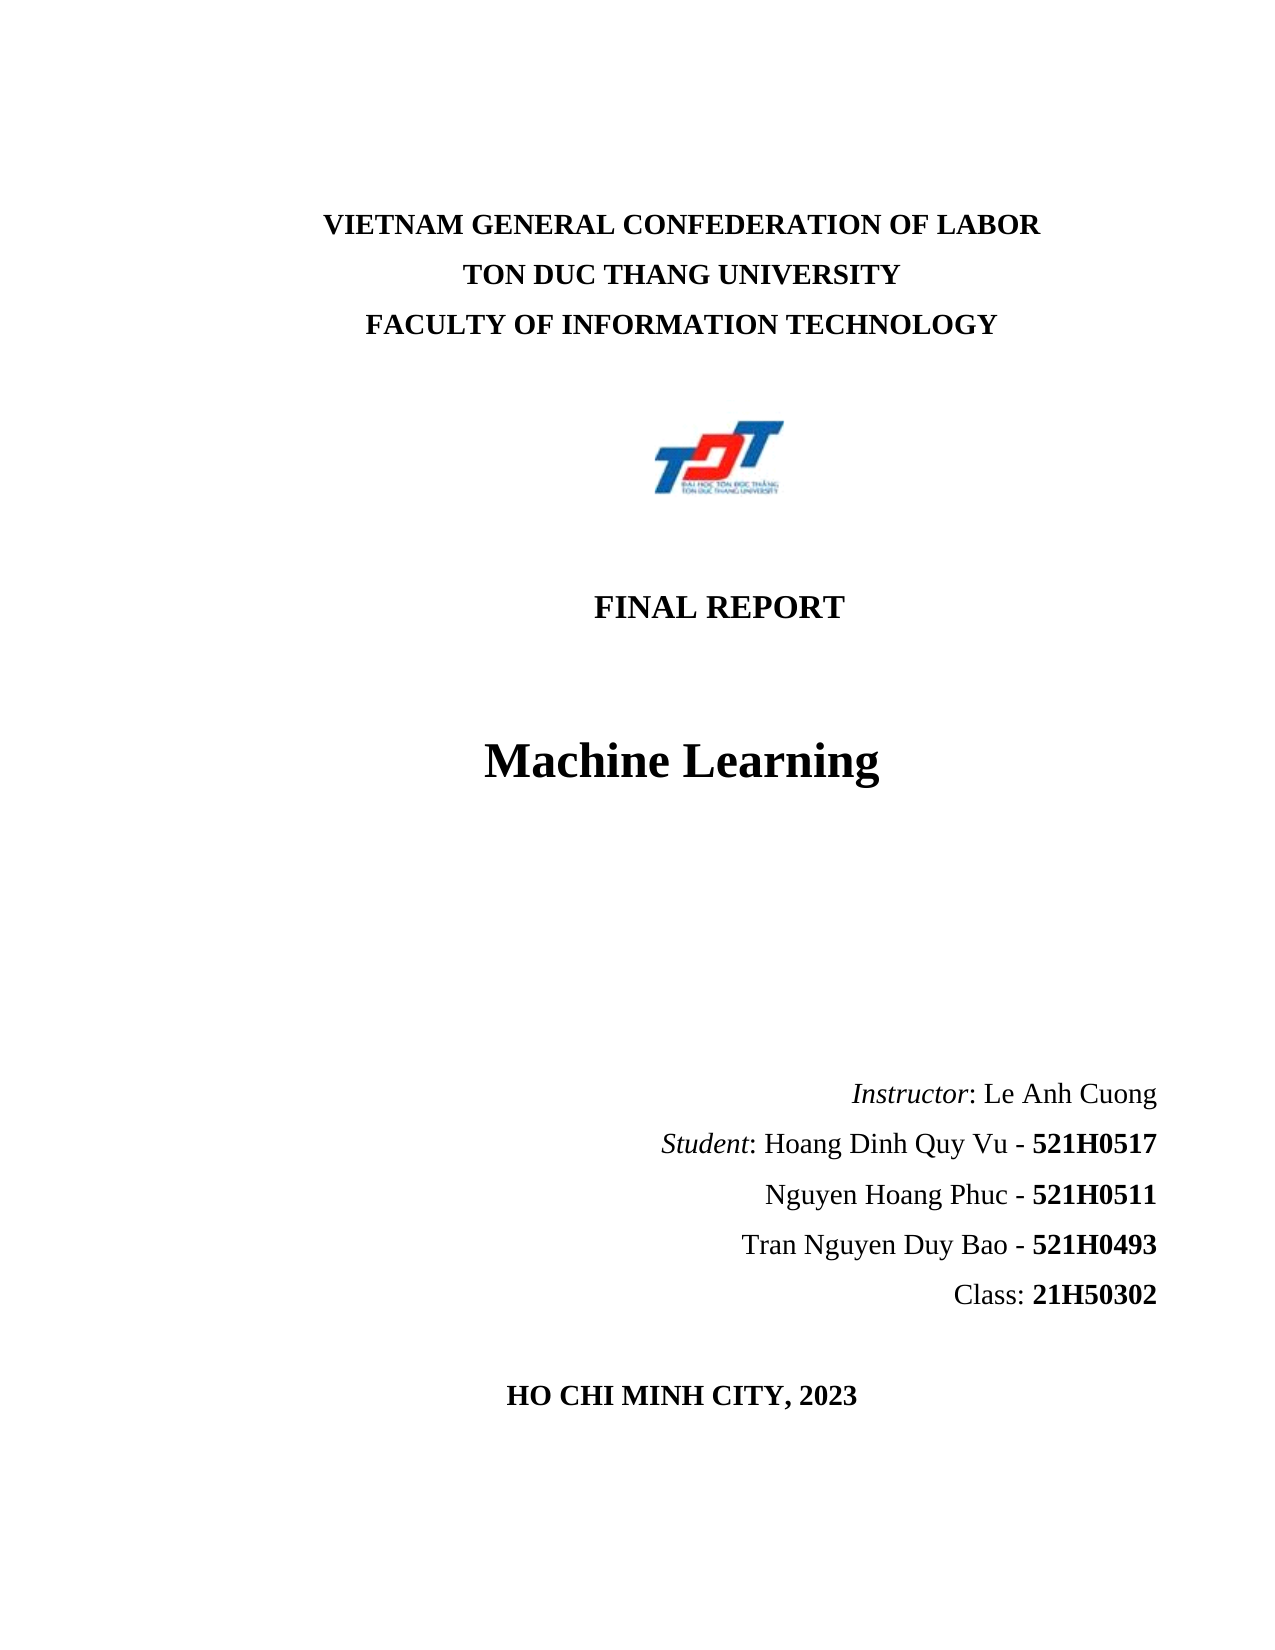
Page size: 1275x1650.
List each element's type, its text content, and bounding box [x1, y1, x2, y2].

picture [654, 400, 785, 523]
text FACULTY OF INFORMATION TECHNOLOGY [207, 307, 1157, 341]
text FINAL REPORT [207, 587, 1157, 626]
text Student: Hoang Dinh Quy Vu - 521H0517 [207, 1126, 1157, 1160]
text Nguyen Hoang Phuc - 521H0511 [207, 1177, 1157, 1210]
text Tran Nguyen Duy Bao - 521H0493 [207, 1227, 1157, 1261]
text Machine Learning [207, 731, 1157, 789]
text Instructor: Le Anh Cuong [207, 1076, 1157, 1110]
text HO CHI MINH CITY, 2023 [207, 1378, 1157, 1412]
text TON DUC THANG UNIVERSITY [207, 257, 1157, 291]
text Class: 21H50302 [207, 1277, 1157, 1311]
text VIETNAM GENERAL CONFEDERATION OF LABOR [207, 207, 1157, 240]
